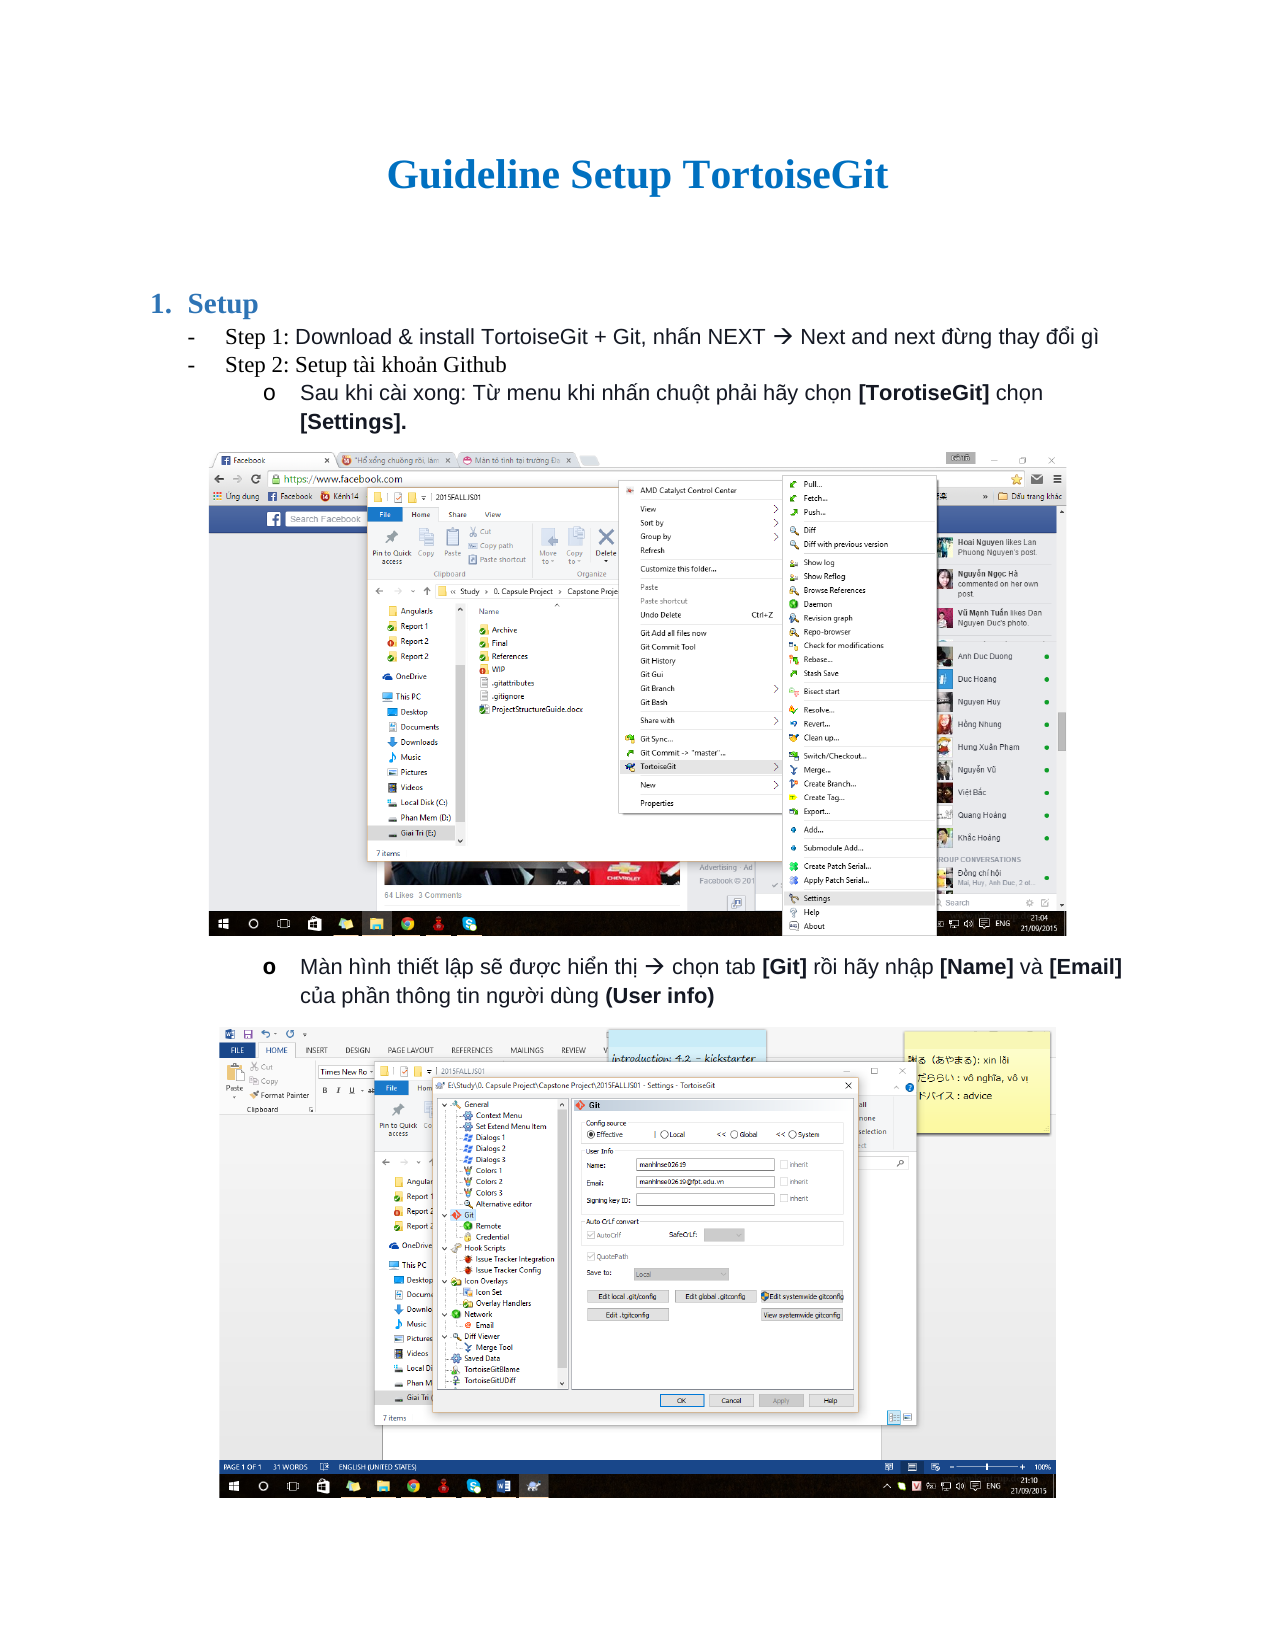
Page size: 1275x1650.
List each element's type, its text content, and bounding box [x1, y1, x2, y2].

list Màn hình thiết lập sẽ được hiển thị chọn tab [Git] rồi hãy nhập [Name] và [Email] của phần thông tin người dùng (User info) [262, 954, 1125, 1009]
picture [208, 452, 1067, 936]
text Guideline Setup TortoiseGit [150, 150, 1125, 198]
picture [219, 1027, 1056, 1498]
list Step 2: Setup tài khoản Github [187, 351, 1125, 378]
list Sau khi cài xong: Từ menu khi nhấn chuột phải hãy chọn [TorotiseGit] chọn [Settings]. [262, 380, 1125, 434]
list Setup [150, 287, 1125, 320]
list Step 1: Download & install TortoiseGit + Git, nhấn NEXT Next and next đừng thay đổi gì [187, 323, 1125, 349]
